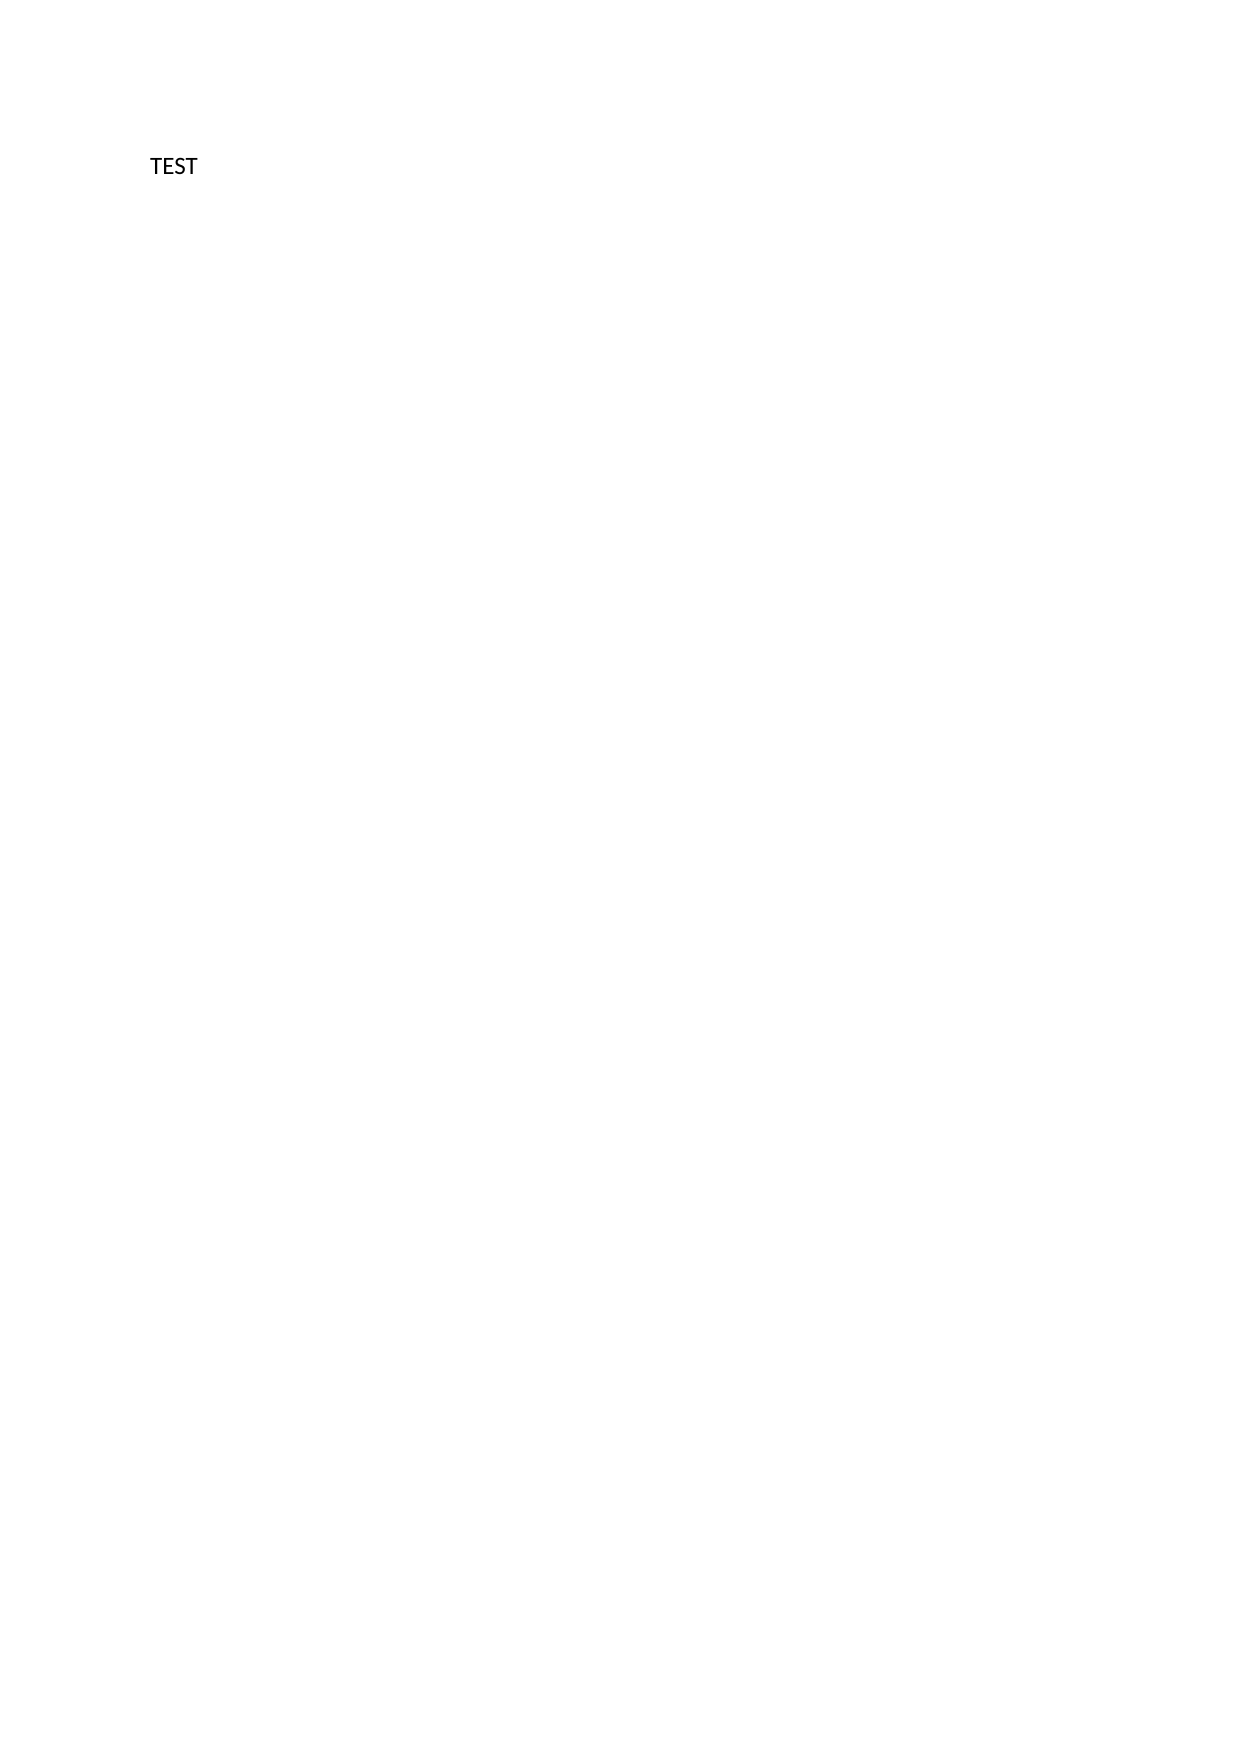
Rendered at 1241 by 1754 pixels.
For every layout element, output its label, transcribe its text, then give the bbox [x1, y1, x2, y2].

text TEST [150, 150, 1090, 181]
